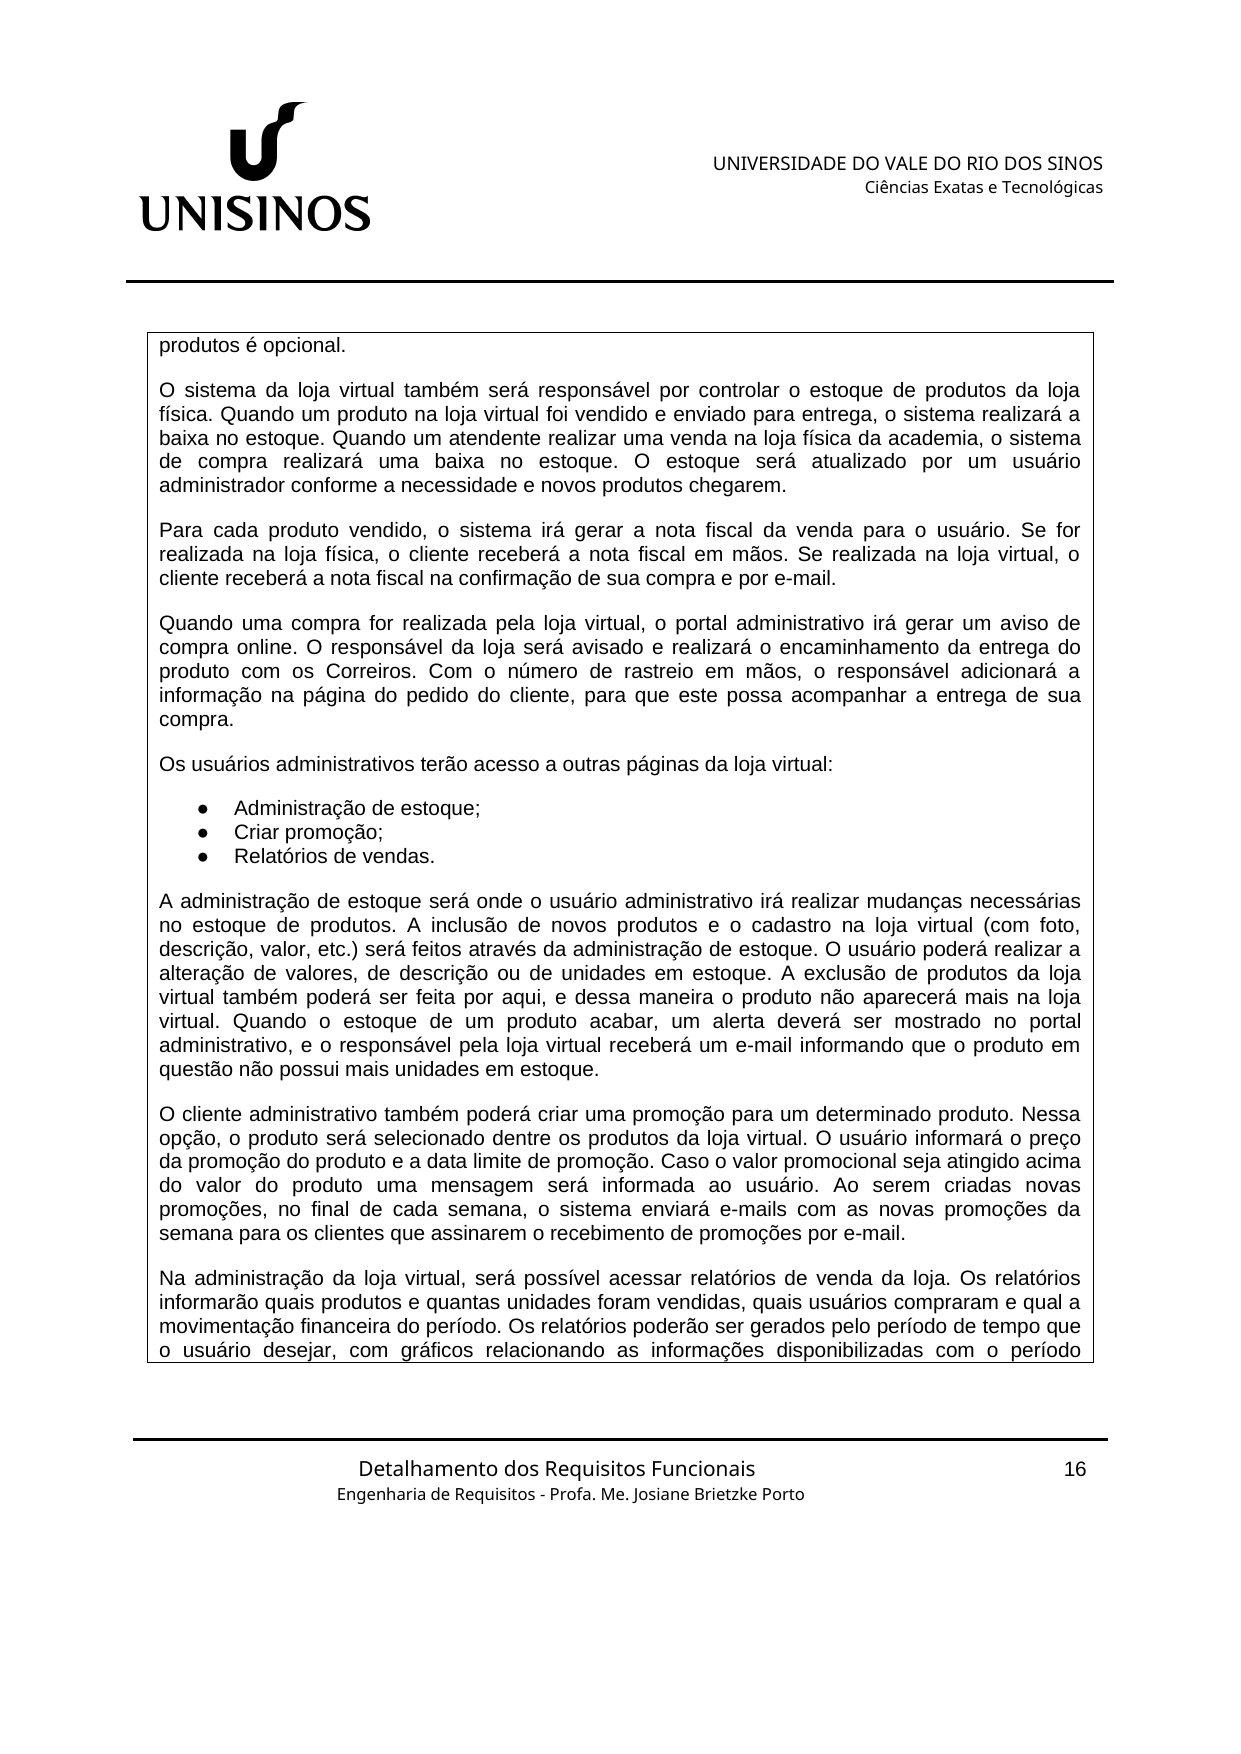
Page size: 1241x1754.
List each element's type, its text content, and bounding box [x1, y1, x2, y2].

picture [137, 102, 370, 231]
